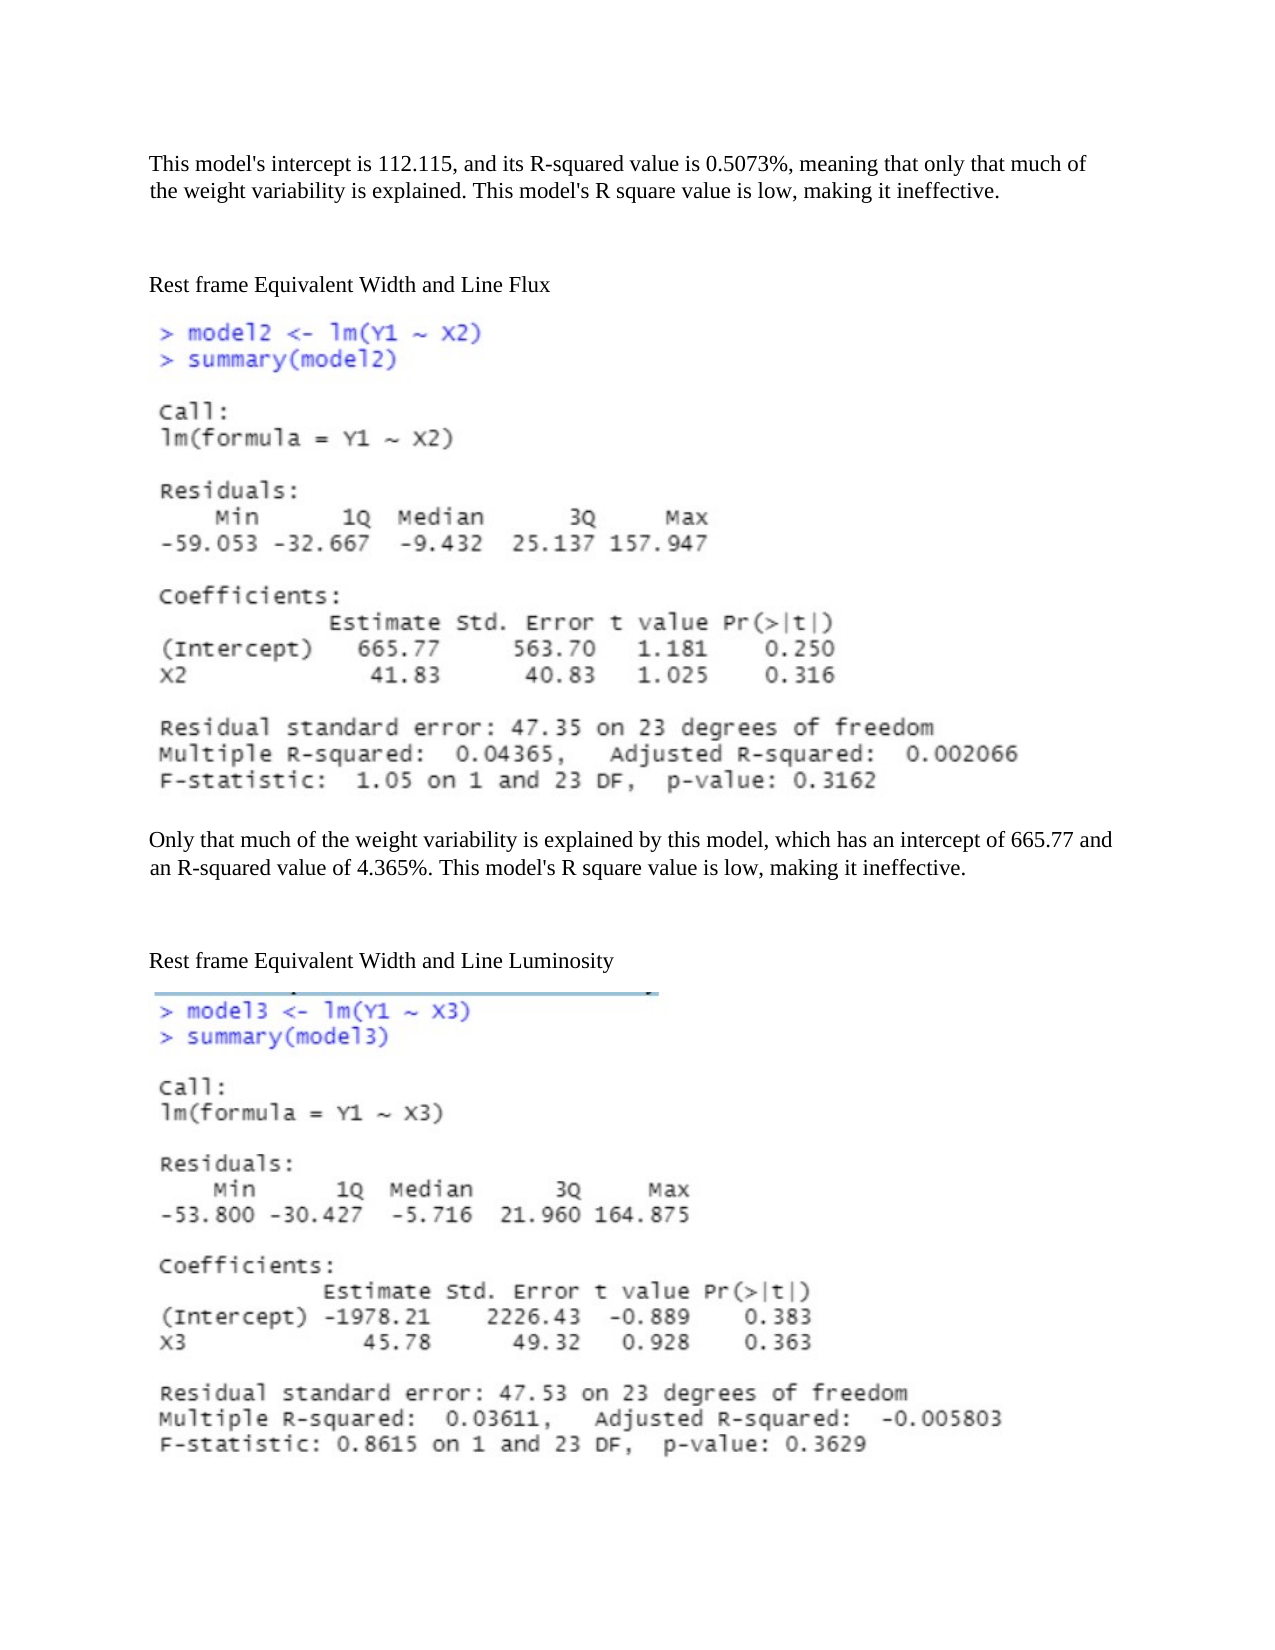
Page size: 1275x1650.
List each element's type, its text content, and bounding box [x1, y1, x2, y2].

text Rest frame Equivalent Width and Line Flux [148, 271, 1120, 297]
text This model's intercept is 112.115, and its R-squared value is 0.5073%, meaning that only that much of the weight variability is explained. This model's R square value is low, making it ineffective. [148, 150, 1120, 204]
picture [148, 992, 1089, 1479]
text Only that much of the weight variability is explained by this model, which has an intercept of 665.77 and an R-squared value of 4.365%. This model's R square value is low, making it ineffective. [148, 826, 1120, 880]
text Rest frame Equivalent Width and Line Luminosity [148, 948, 1120, 974]
picture [148, 315, 1089, 808]
